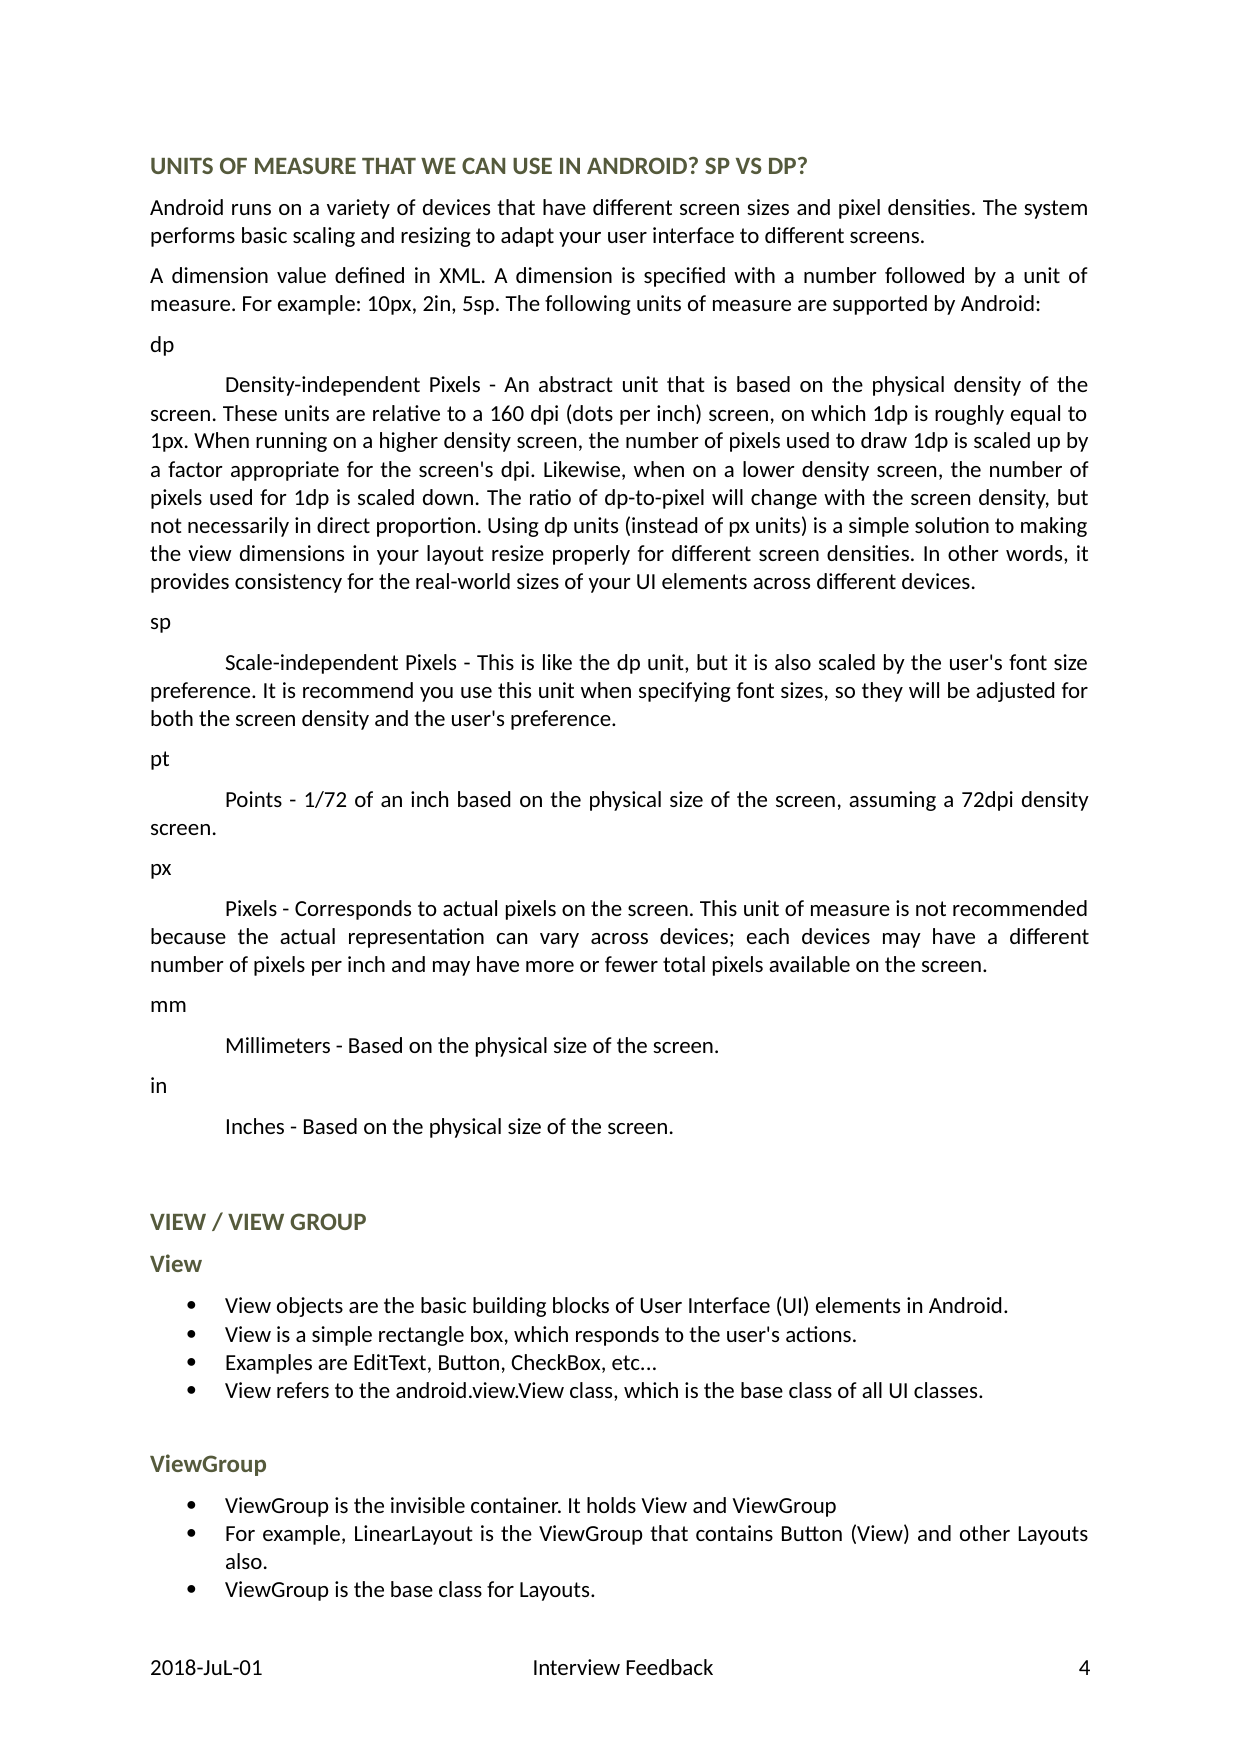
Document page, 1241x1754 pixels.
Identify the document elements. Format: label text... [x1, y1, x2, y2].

list ViewGroup is the invisible container. It holds View and ViewGroup [187, 1491, 1090, 1519]
list Examples are EditText, Button, CheckBox, etc... [187, 1348, 1090, 1376]
text Pixels - Corresponds to actual pixels on the screen. This unit of measure is not recommended because the actual representation can vary across devices; each devices may have a different number of pixels per inch and may have more or fewer total pixels available on the screen. [150, 894, 1090, 978]
text Millimeters - Based on the physical size of the screen. [150, 1031, 1090, 1059]
text A dimension value defined in XML. A dimension is specified with a number followed by a unit of measure. For example: 10px, 2in, 5sp. The following units of measure are supported by Android: [150, 262, 1090, 318]
text sp [150, 607, 1090, 635]
text px [150, 853, 1090, 881]
text in [150, 1072, 1090, 1099]
list View refers to the android.view.View class, which is the base class of all UI classes. [187, 1376, 1090, 1404]
text Points - 1/72 of an inch based on the physical size of the screen, assuming a 72dpi density screen. [150, 785, 1090, 841]
subtitle View [150, 1249, 1090, 1279]
subtitle View / View group [150, 1206, 1090, 1236]
text Inches - Based on the physical size of the screen. [150, 1112, 1090, 1140]
text Android runs on a variety of devices that have different screen sizes and pixel densities. The system performs basic scaling and resizing to adapt your user interface to different screens. [150, 193, 1090, 249]
text mm [150, 991, 1090, 1018]
text dp [150, 330, 1090, 358]
list View objects are the basic building blocks of User Interface (UI) elements in Android. [187, 1292, 1090, 1320]
list ViewGroup is the base class for Layouts. [187, 1576, 1090, 1603]
list For example, LinearLayout is the ViewGroup that contains Button (View) and other Layouts also. [187, 1519, 1090, 1576]
text pt [150, 744, 1090, 772]
list View is a simple rectangle box, which responds to the user's actions. [187, 1320, 1090, 1348]
subtitle ViewGroup [150, 1448, 1090, 1479]
text Density-independent Pixels - An abstract unit that is based on the physical density of the screen. These units are relative to a 160 dpi (dots per inch) screen, on which 1dp is roughly equal to 1px. When running on a higher density screen, the number of pixels used to draw 1dp is scaled up by a factor appropriate for the screen's dpi. Likewise, when on a lower density screen, the number of pixels used for 1dp is scaled down. The ratio of dp-to-pixel will change with the screen density, but not necessarily in direct proportion. Using dp units (instead of px units) is a simple solution to making the view dimensions in your layout resize properly for different screen densities. In other words, it provides consistency for the real-world sizes of your UI elements across different devices. [150, 371, 1090, 595]
text Scale-independent Pixels - This is like the dp unit, but it is also scaled by the user's font size preference. It is recommend you use this unit when specifying font sizes, so they will be adjusted for both the screen density and the user's preference. [150, 648, 1090, 732]
subtitle Units of measure that we can use in android? SP vs DP? [150, 150, 1090, 181]
